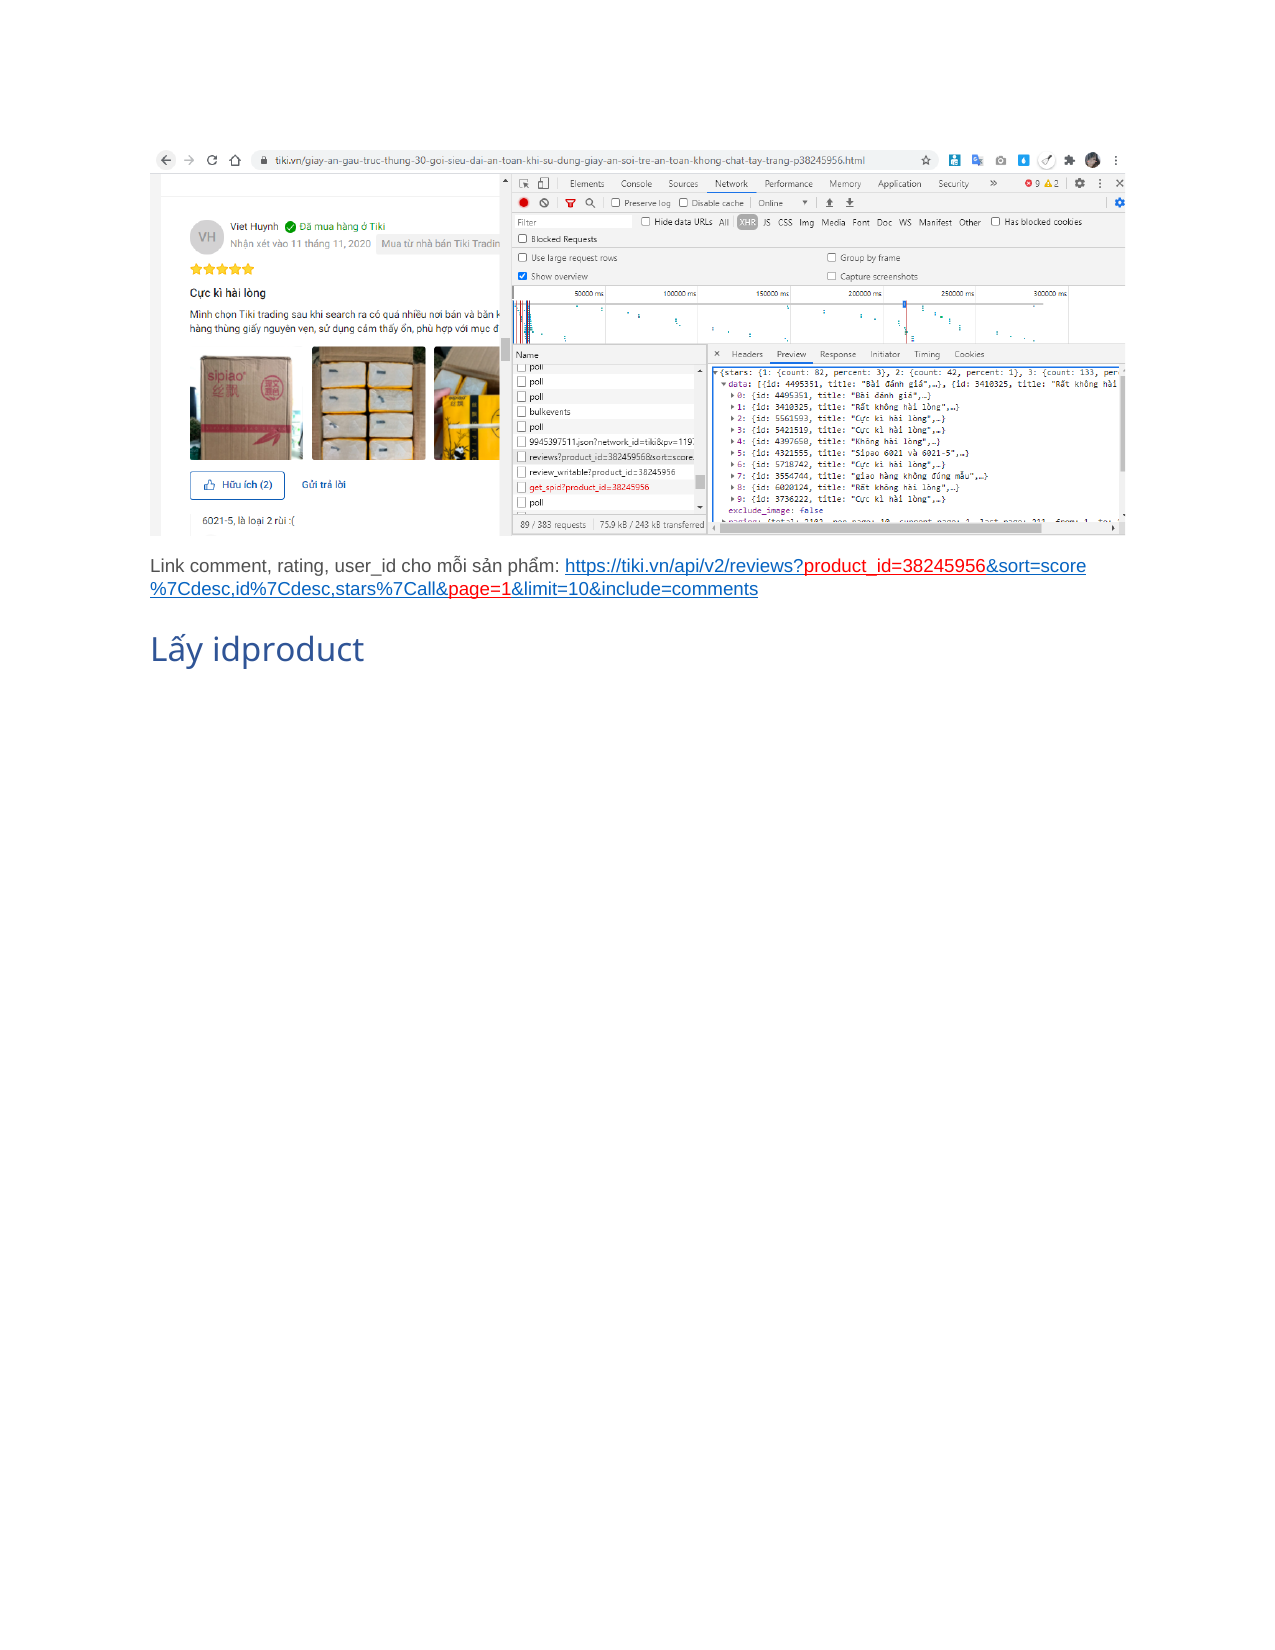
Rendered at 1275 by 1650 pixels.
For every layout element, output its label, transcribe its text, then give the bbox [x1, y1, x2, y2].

subtitle Lấy idproduct [150, 626, 1125, 672]
picture [150, 150, 1125, 536]
text Link comment, rating, user_id cho mỗi sản phẩm: https://tiki.vn/api/v2/reviews?product_id=38245956&sort=score%7Cdesc,id%7Cdesc,stars%7Call&page=1&limit=10&include=comments [150, 555, 1125, 599]
